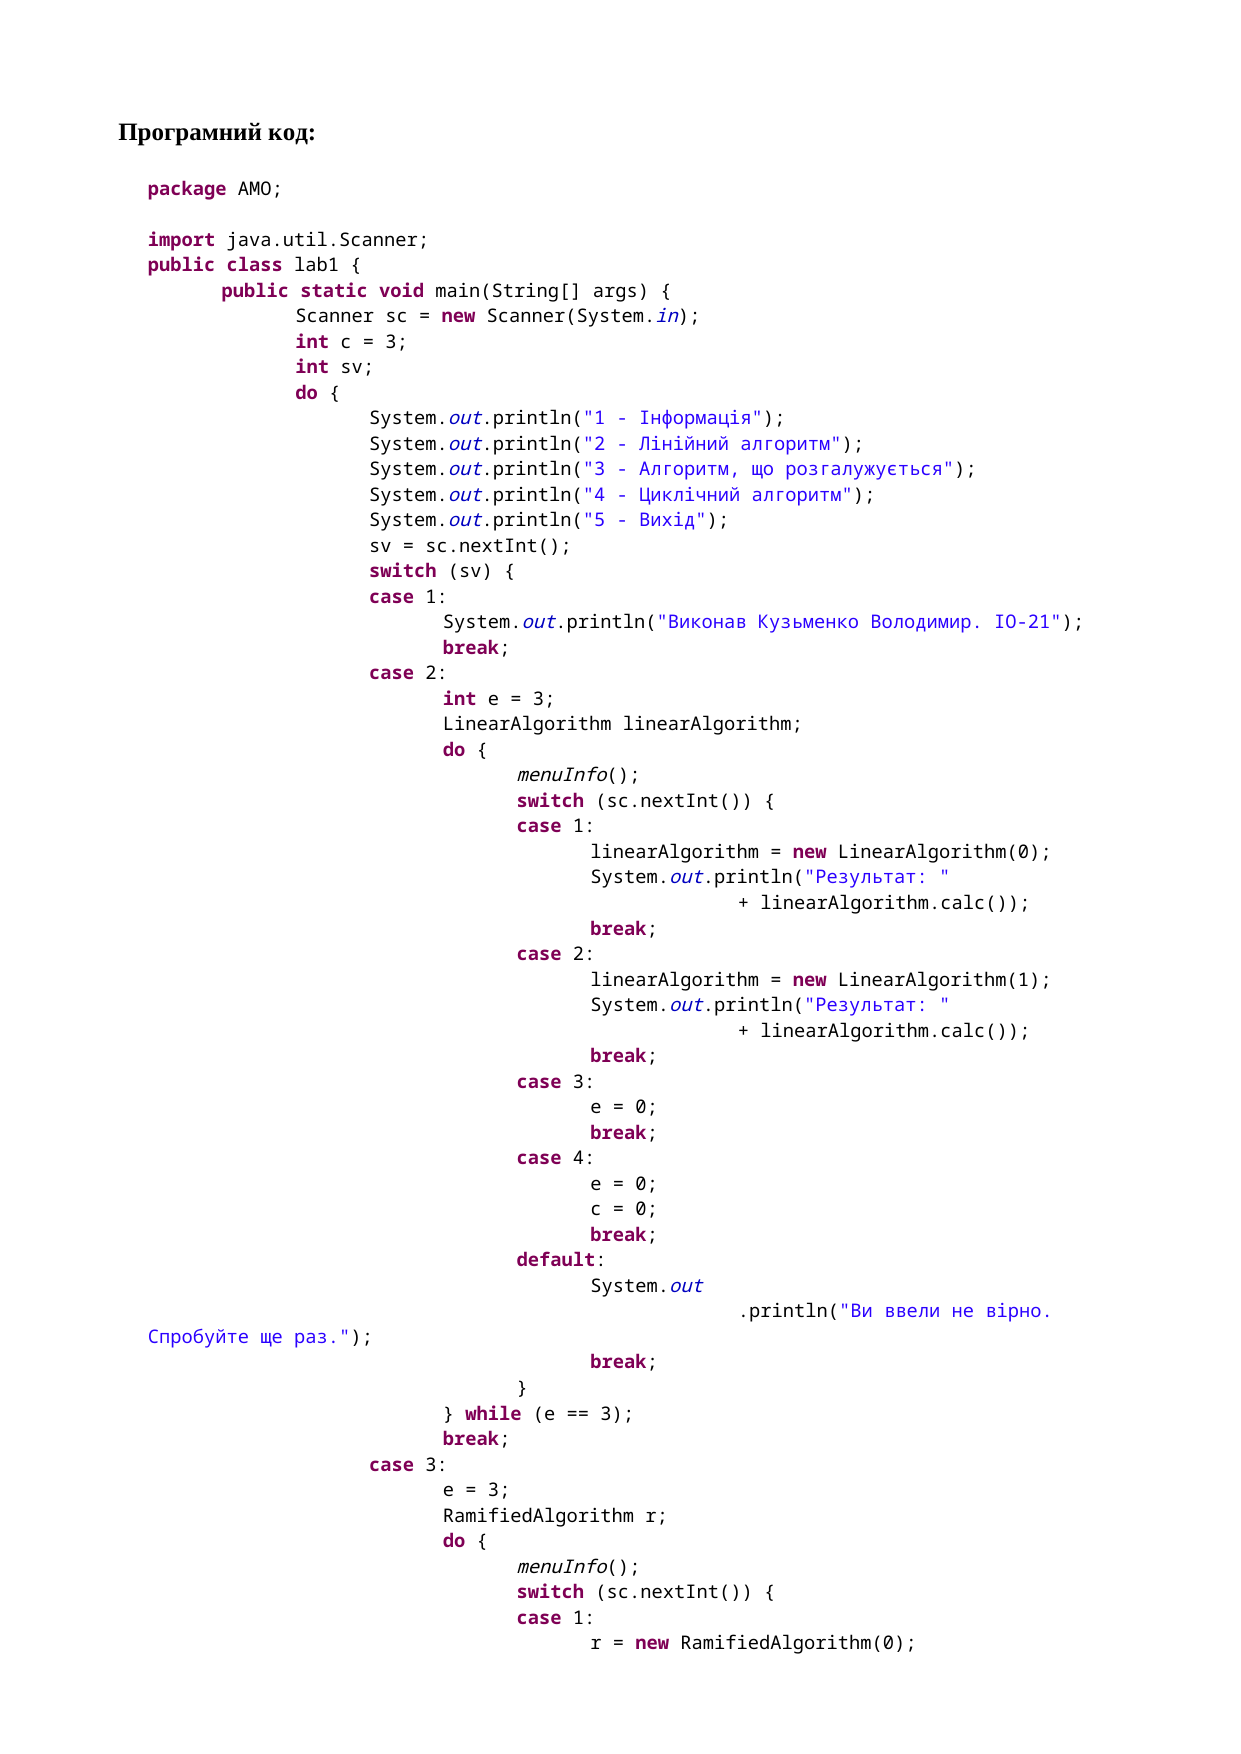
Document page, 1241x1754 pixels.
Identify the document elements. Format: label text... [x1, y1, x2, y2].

text case 3: [148, 1068, 1152, 1093]
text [148, 1298, 1152, 1349]
text e = 3; [148, 1476, 1152, 1502]
text default: [148, 1247, 1152, 1272]
text case 2: [148, 660, 1152, 685]
text switch (sc.nextInt()) { [148, 1578, 1152, 1604]
text e = 0; [148, 1170, 1152, 1196]
text menuInfo(); [148, 762, 1152, 787]
text break; [148, 1425, 1152, 1451]
text c = 0; [148, 1196, 1152, 1221]
text case 4: [148, 1144, 1152, 1170]
text System.out.println("3 - Алгоритм, що розгалужується"); [148, 456, 1152, 481]
text System.out.println("Виконав Кузьменко Володимир. ІО-21"); [148, 609, 1152, 634]
text int c = 3; [148, 328, 1152, 353]
text do { [148, 1527, 1152, 1553]
text RamifiedAlgorithm r; [148, 1502, 1152, 1527]
text System.out.println("2 - Лінійний алгоритм"); [148, 430, 1152, 456]
text break; [148, 915, 1152, 940]
text public static void main(String[] args) { [148, 277, 1152, 302]
text public class lab1 { [148, 251, 1152, 277]
text case 1: [148, 1604, 1152, 1629]
text System.out.println("4 - Циклічний алгоритм"); [148, 481, 1152, 507]
text switch (sv) { [148, 558, 1152, 583]
text menuInfo(); [148, 1553, 1152, 1578]
text package AMO; [148, 175, 1152, 200]
text int e = 3; [148, 685, 1152, 711]
text case 1: [148, 813, 1152, 838]
text break; [148, 1221, 1152, 1247]
text e = 0; [148, 1093, 1152, 1119]
text Програмний код: [118, 117, 1152, 146]
text do { [148, 736, 1152, 762]
text LinearAlgorithm linearAlgorithm; [148, 711, 1152, 736]
text System.out.println("1 - Інформація"); [148, 404, 1152, 430]
text case 2: [148, 940, 1152, 966]
text break; [148, 1349, 1152, 1374]
text case 1: [148, 583, 1152, 609]
text break; [148, 1119, 1152, 1144]
text + linearAlgorithm.calc()); [148, 889, 1152, 915]
text linearAlgorithm = new LinearAlgorithm(0); [148, 838, 1152, 864]
text System.out [148, 1272, 1152, 1298]
text break; [148, 634, 1152, 660]
text } [148, 1374, 1152, 1400]
text System.out.println("Результат: " [148, 864, 1152, 889]
text System.out.println("5 - Вихід"); [148, 507, 1152, 532]
text r = new RamifiedAlgorithm(0); [148, 1629, 1152, 1655]
text int sv; [148, 353, 1152, 379]
text case 3: [148, 1451, 1152, 1476]
text sv = sc.nextInt(); [148, 532, 1152, 558]
text + linearAlgorithm.calc()); [148, 1017, 1152, 1042]
text break; [148, 1042, 1152, 1068]
text do { [148, 379, 1152, 404]
text Scanner sc = new Scanner(System.in); [148, 302, 1152, 328]
text } while (e == 3); [148, 1400, 1152, 1425]
text switch (sc.nextInt()) { [148, 787, 1152, 813]
text import java.util.Scanner; [148, 226, 1152, 251]
text System.out.println("Результат: " [148, 991, 1152, 1017]
text linearAlgorithm = new LinearAlgorithm(1); [148, 966, 1152, 991]
